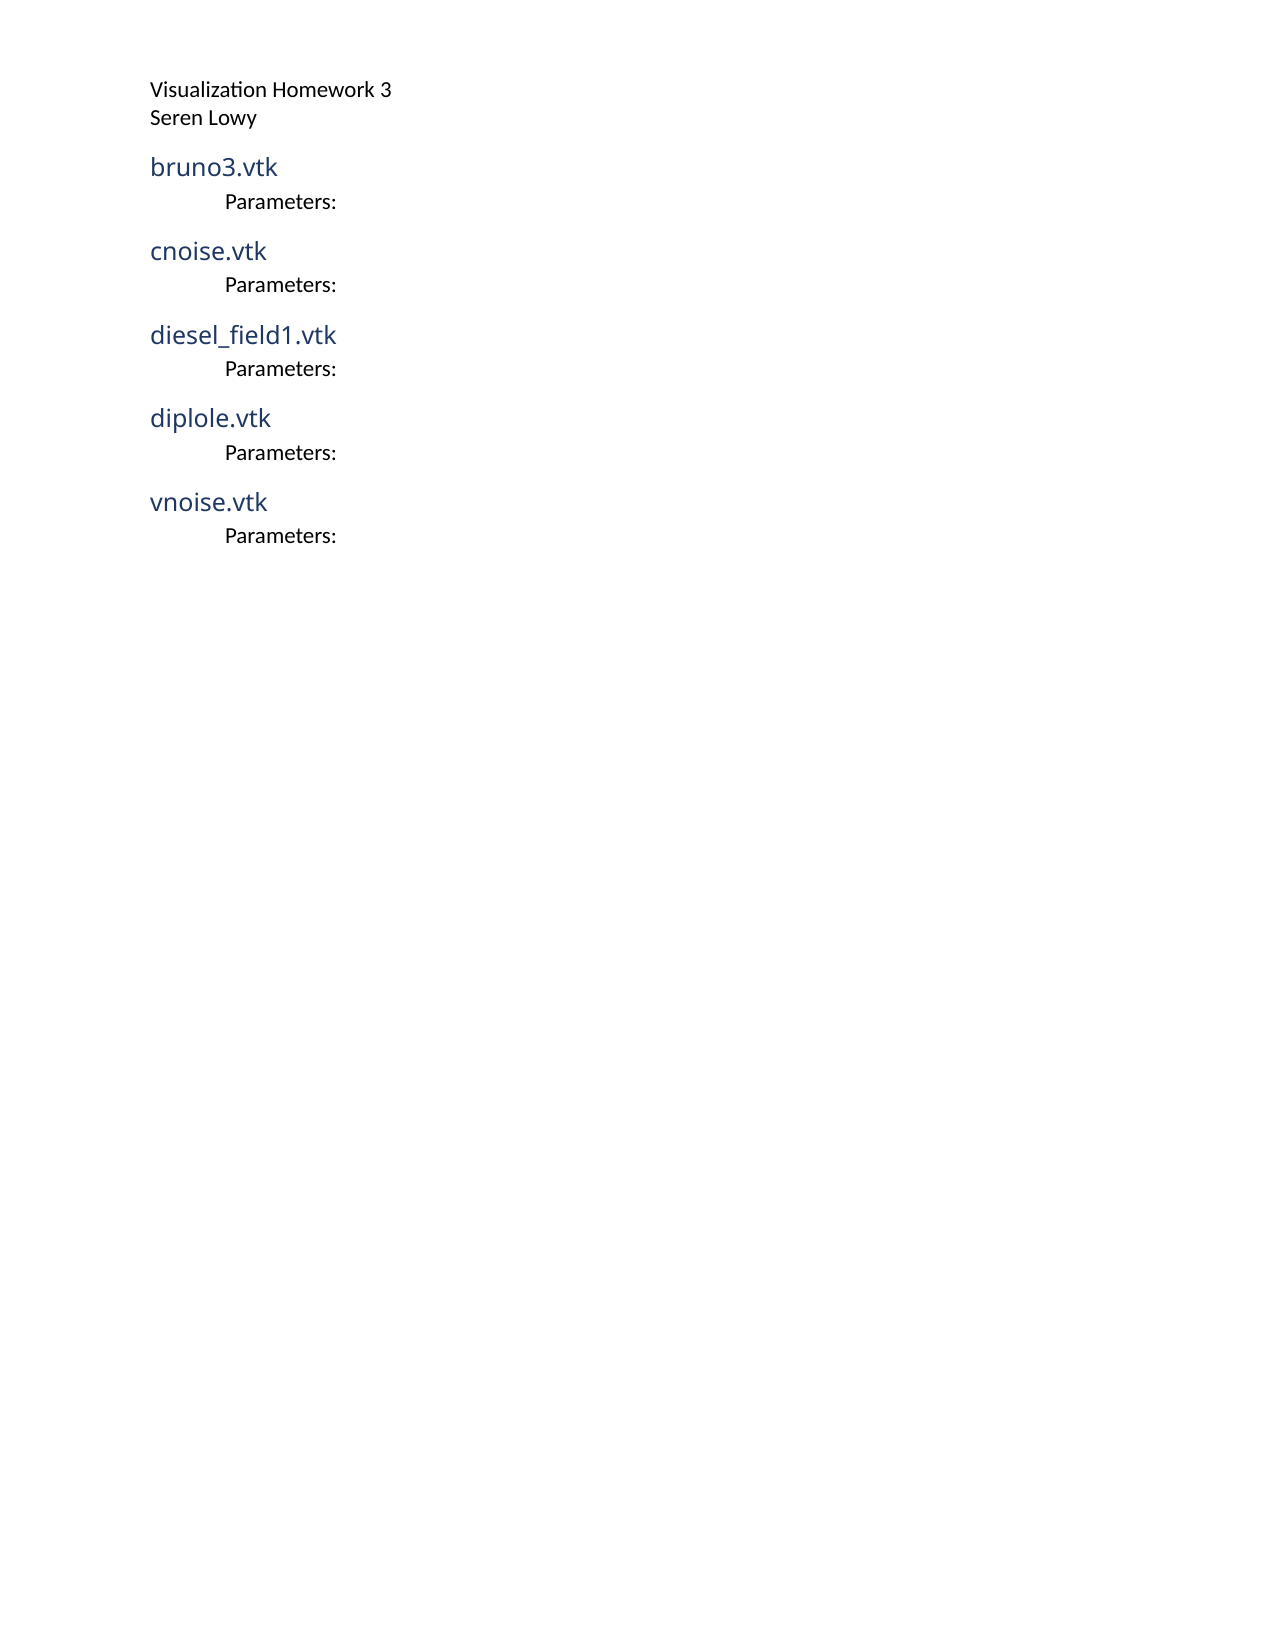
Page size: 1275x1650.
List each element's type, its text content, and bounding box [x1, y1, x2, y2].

subtitle diplole.vtk [150, 401, 1125, 435]
subtitle bruno3.vtk [150, 150, 1125, 184]
subtitle cnoise.vtk [150, 234, 1125, 268]
list Parameters: [225, 270, 1125, 298]
subtitle vnoise.vtk [150, 484, 1125, 519]
list Parameters: [225, 354, 1125, 382]
list Parameters: [225, 521, 1125, 549]
list Parameters: [225, 187, 1125, 215]
list Parameters: [225, 438, 1125, 466]
subtitle diesel_field1.vtk [150, 317, 1125, 351]
